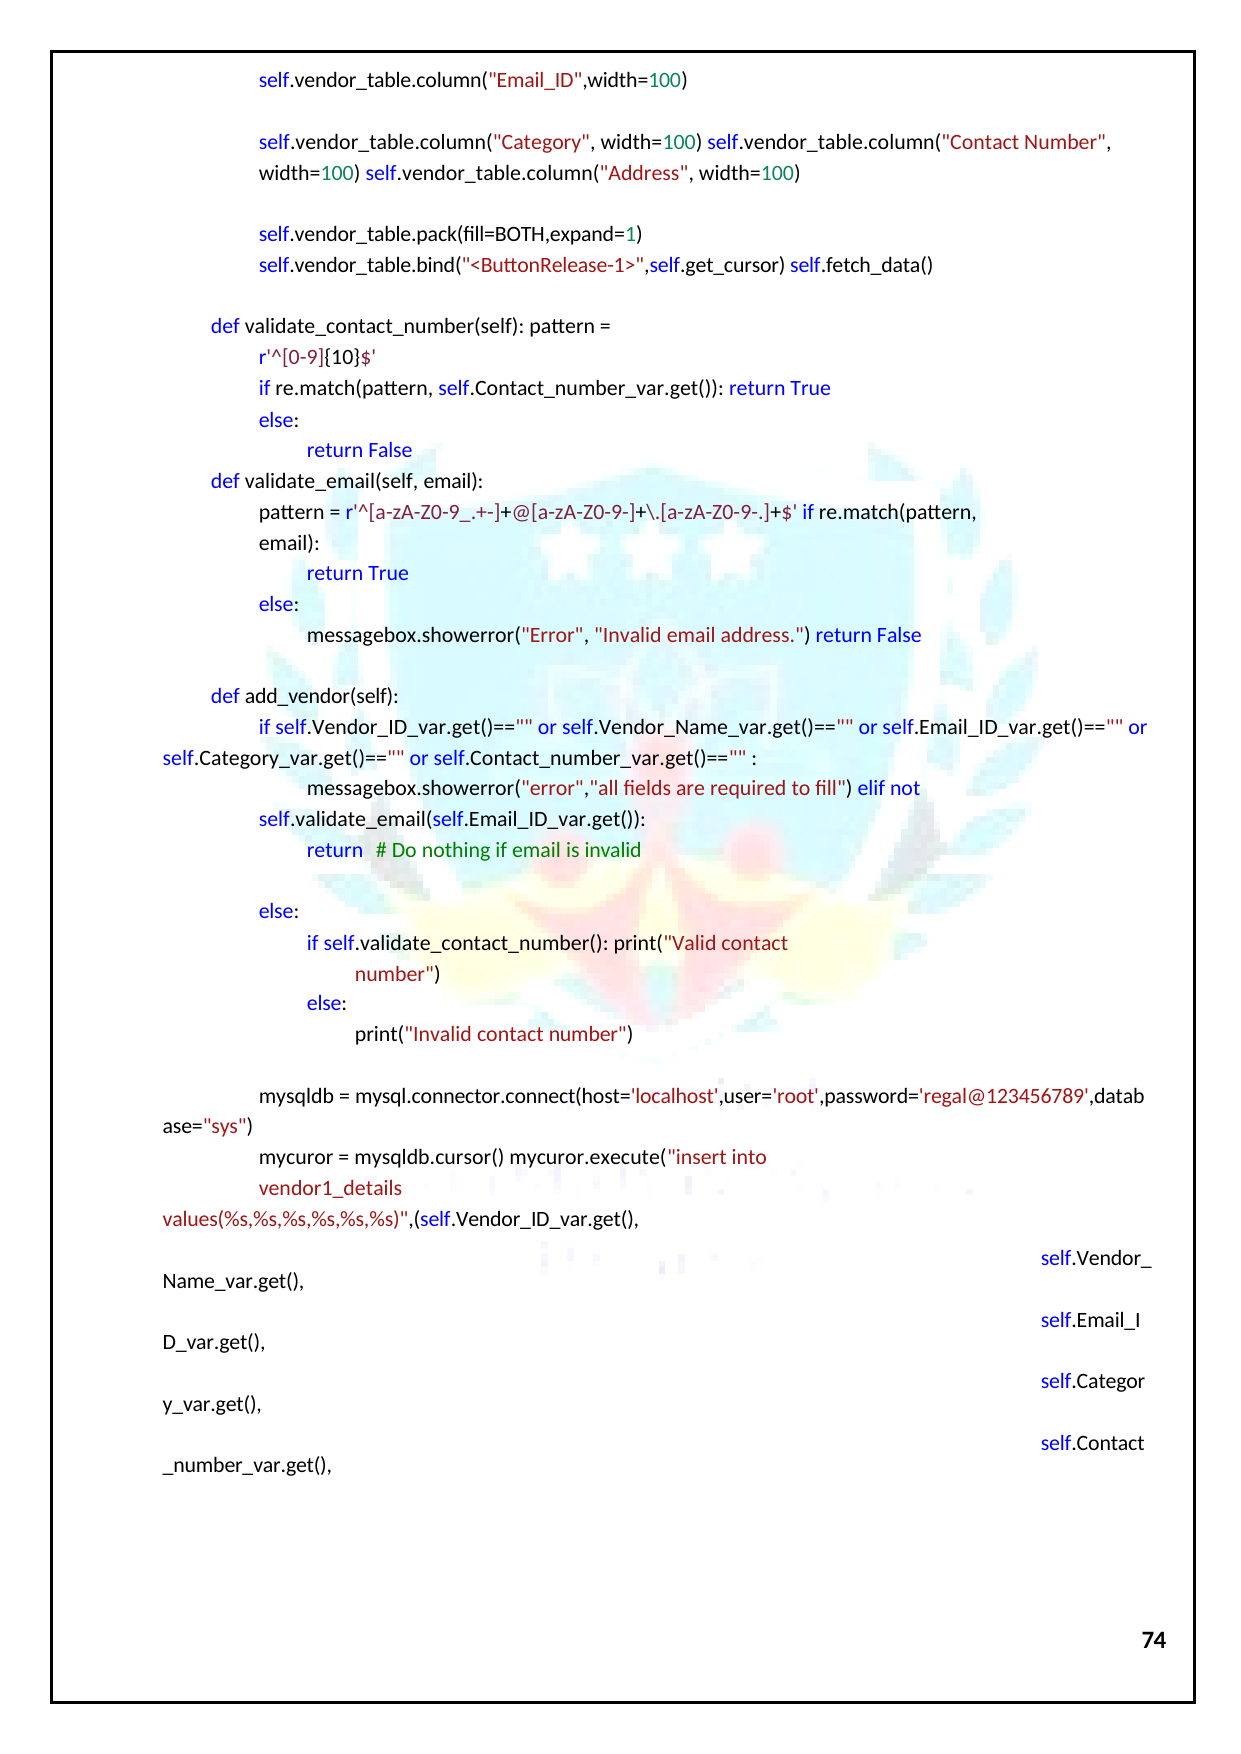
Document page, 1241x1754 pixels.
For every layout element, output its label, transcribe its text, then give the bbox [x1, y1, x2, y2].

text def validate_contact_number(self): pattern = r'^[0-9]{10}$' [211, 313, 618, 370]
text else: [307, 990, 1193, 1016]
text self.Vendor_ self.Email_I self.Categor self.Contact [1041, 1244, 1185, 1456]
text if re.match(pattern, self.Contact_number_var.get()): return True [258, 374, 929, 401]
text if self.Vendor_ID_var.get()=="" or self.Vendor_Name_var.get()=="" or self.Email_ID_var.get()=="" or self.Category_var.get()=="" or self.Contact_number_var.get()=="" : [162, 713, 1193, 770]
text _number_var.get(), [162, 1451, 382, 1478]
text mycuror = mysqldb.cursor() mycuror.execute("insert into vendor1_details [258, 1143, 821, 1201]
text values(%s,%s,%s,%s,%s,%s)",(self.Vendor_ID_var.get(), [162, 1205, 1193, 1232]
text y_var.get(), [162, 1391, 382, 1417]
text return False [307, 436, 1193, 463]
text self.vendor_table.column("Category", width=100) self.vendor_table.column("Contact Number", width=100) self.vendor_table.column("Address", width=100) [258, 128, 1193, 185]
text messagebox.showerror("error","all fields are required to fill") elif not self.validate_email(self.Email_ID_var.get()): [258, 774, 1075, 832]
text def validate_email(self, email): [211, 467, 1193, 494]
text return # Do nothing if email is invalid [307, 836, 1193, 863]
text self.vendor_table.pack(fill=BOTH,expand=1) self.vendor_table.bind("<ButtonRelease-1>",self.get_cursor) self.fetch_data() [258, 220, 962, 278]
text else: [258, 406, 1193, 432]
text mysqldb = mysql.connector.connect(host='localhost',user='root',password='regal@123456789',datab ase="sys") [162, 1082, 1193, 1139]
text print("Invalid contact number") [354, 1021, 1193, 1047]
text pattern = r'^[a-zA-Z0-9_.+-]+@[a-zA-Z0-9-]+\.[a-zA-Z0-9-.]+$' if re.match(pattern, email): [258, 498, 992, 555]
text return True else: [258, 559, 438, 617]
text messagebox.showerror("Error", "Invalid email address.") return False [258, 621, 986, 648]
text self.vendor_table.column("Email_ID",width=100) [258, 66, 1193, 93]
text Name_var.get(), D_var.get(), [162, 1267, 382, 1355]
text else: [258, 898, 1193, 924]
text if self.validate_contact_number(): print("Valid contact number") [307, 929, 821, 986]
text def add_vendor(self): [211, 682, 1193, 709]
